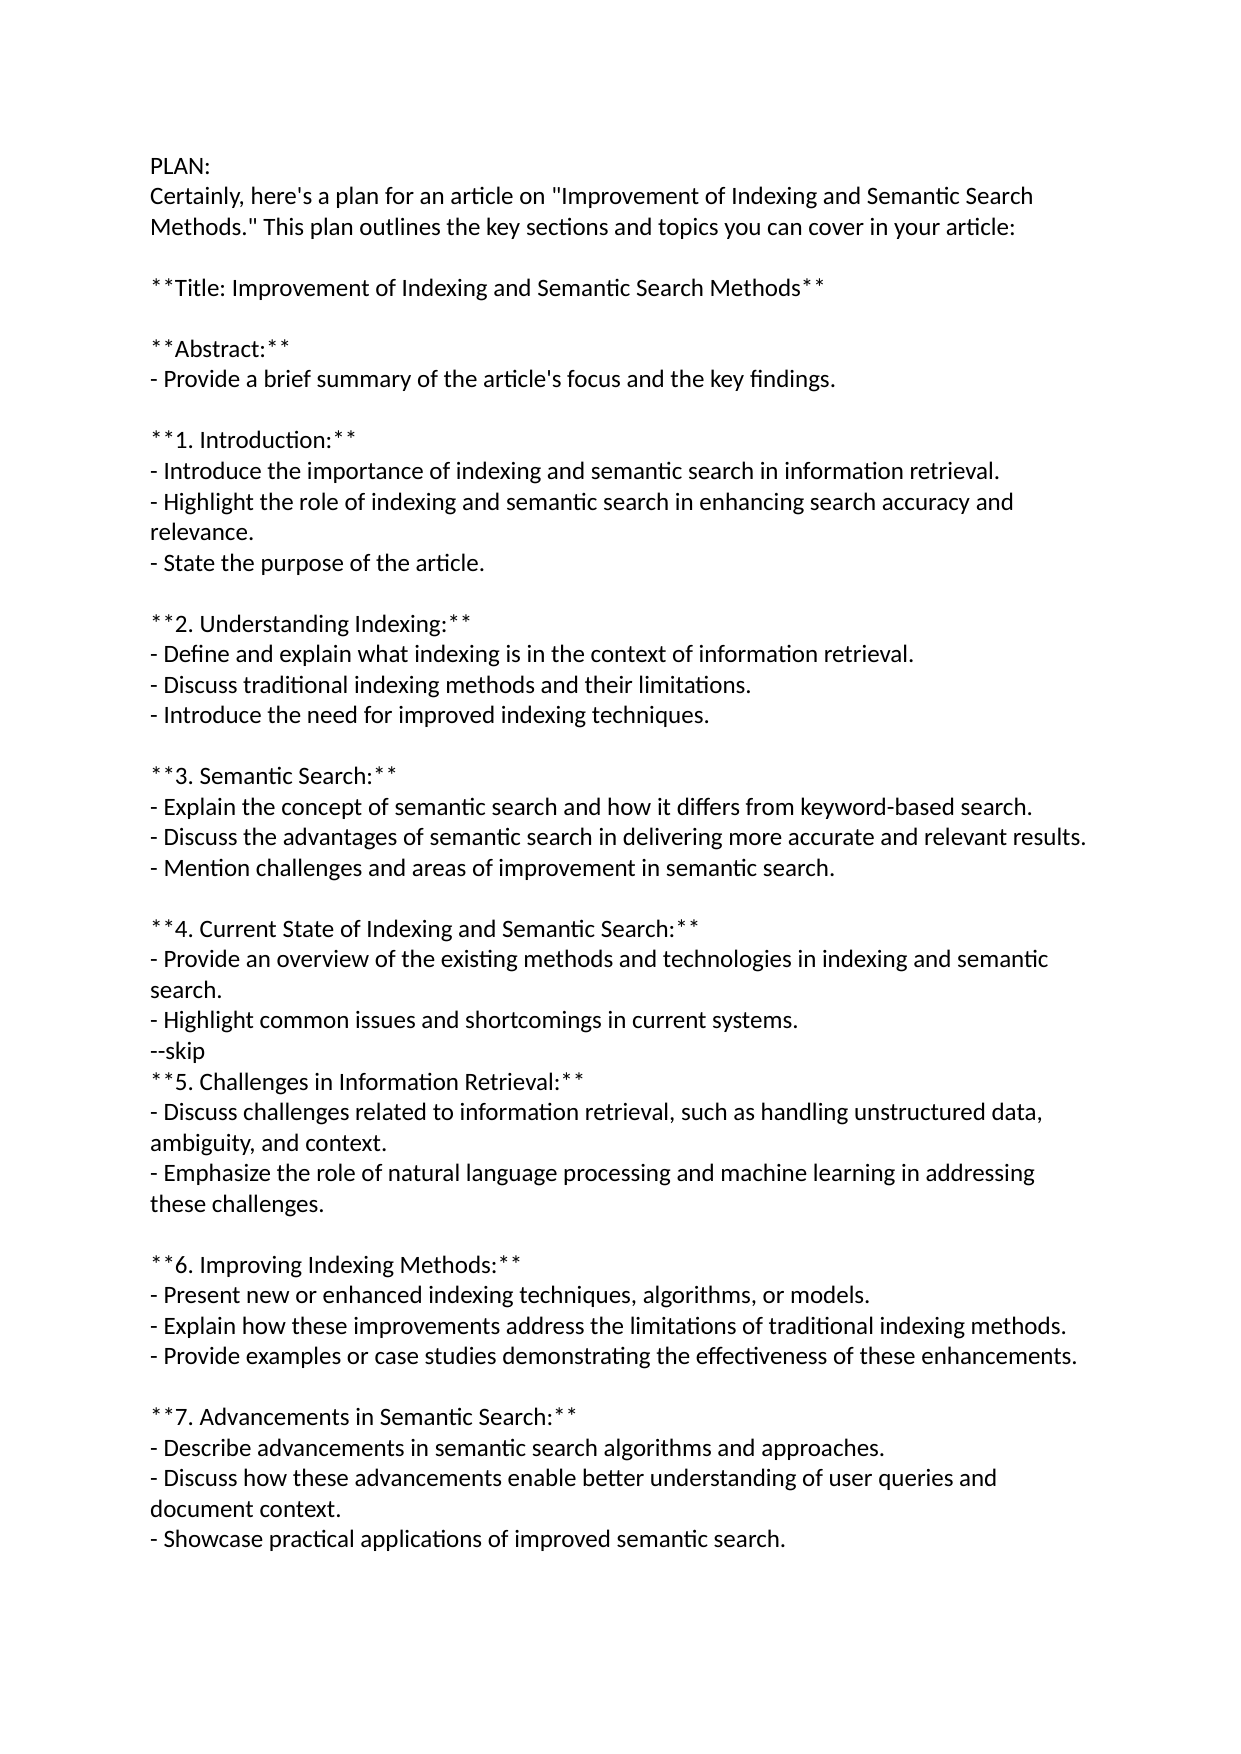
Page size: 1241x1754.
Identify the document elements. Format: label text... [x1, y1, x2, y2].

text - Mention challenges and areas of improvement in semantic search. [150, 852, 1090, 882]
text - Define and explain what indexing is in the context of information retrieval. [150, 638, 1090, 669]
text **3. Semantic Search:** [150, 760, 1090, 791]
text - Introduce the importance of indexing and semantic search in information retrieval. [150, 455, 1090, 486]
text - Showcase practical applications of improved semantic search. [150, 1523, 1090, 1554]
text - Provide examples or case studies demonstrating the effectiveness of these enhancements. [150, 1340, 1090, 1371]
text - Emphasize the role of natural language processing and machine learning in addressing these challenges. [150, 1157, 1090, 1218]
text - Provide an overview of the existing methods and technologies in indexing and semantic search. [150, 943, 1090, 1004]
text - Highlight the role of indexing and semantic search in enhancing search accuracy and relevance. [150, 486, 1090, 547]
text - Discuss how these advancements enable better understanding of user queries and document context. [150, 1462, 1090, 1523]
text - Introduce the need for improved indexing techniques. [150, 699, 1090, 730]
text - Describe advancements in semantic search algorithms and approaches. [150, 1432, 1090, 1462]
text **1. Introduction:** [150, 425, 1090, 455]
text **Title: Improvement of Indexing and Semantic Search Methods** [150, 272, 1090, 303]
text - State the purpose of the article. [150, 547, 1090, 577]
text Certainly, here's a plan for an article on "Improvement of Indexing and Semantic Search Methods." This plan outlines the key sections and topics you can cover in your article: [150, 181, 1090, 242]
text - Present new or enhanced indexing techniques, algorithms, or models. [150, 1279, 1090, 1310]
text - Discuss challenges related to information retrieval, such as handling unstructured data, ambiguity, and context. [150, 1096, 1090, 1157]
text - Discuss the advantages of semantic search in delivering more accurate and relevant results. [150, 821, 1090, 852]
text - Highlight common issues and shortcomings in current systems. [150, 1004, 1090, 1035]
text **5. Challenges in Information Retrieval:** [150, 1066, 1090, 1096]
text PLAN: [150, 150, 1090, 181]
text - Provide a brief summary of the article's focus and the key findings. [150, 364, 1090, 394]
text **Abstract:** [150, 333, 1090, 364]
text --skip [150, 1035, 1090, 1066]
text - Explain the concept of semantic search and how it differs from keyword-based search. [150, 791, 1090, 821]
text - Explain how these improvements address the limitations of traditional indexing methods. [150, 1310, 1090, 1340]
text **6. Improving Indexing Methods:** [150, 1249, 1090, 1279]
text - Discuss traditional indexing methods and their limitations. [150, 669, 1090, 699]
text **2. Understanding Indexing:** [150, 608, 1090, 638]
text **4. Current State of Indexing and Semantic Search:** [150, 913, 1090, 943]
text **7. Advancements in Semantic Search:** [150, 1401, 1090, 1432]
